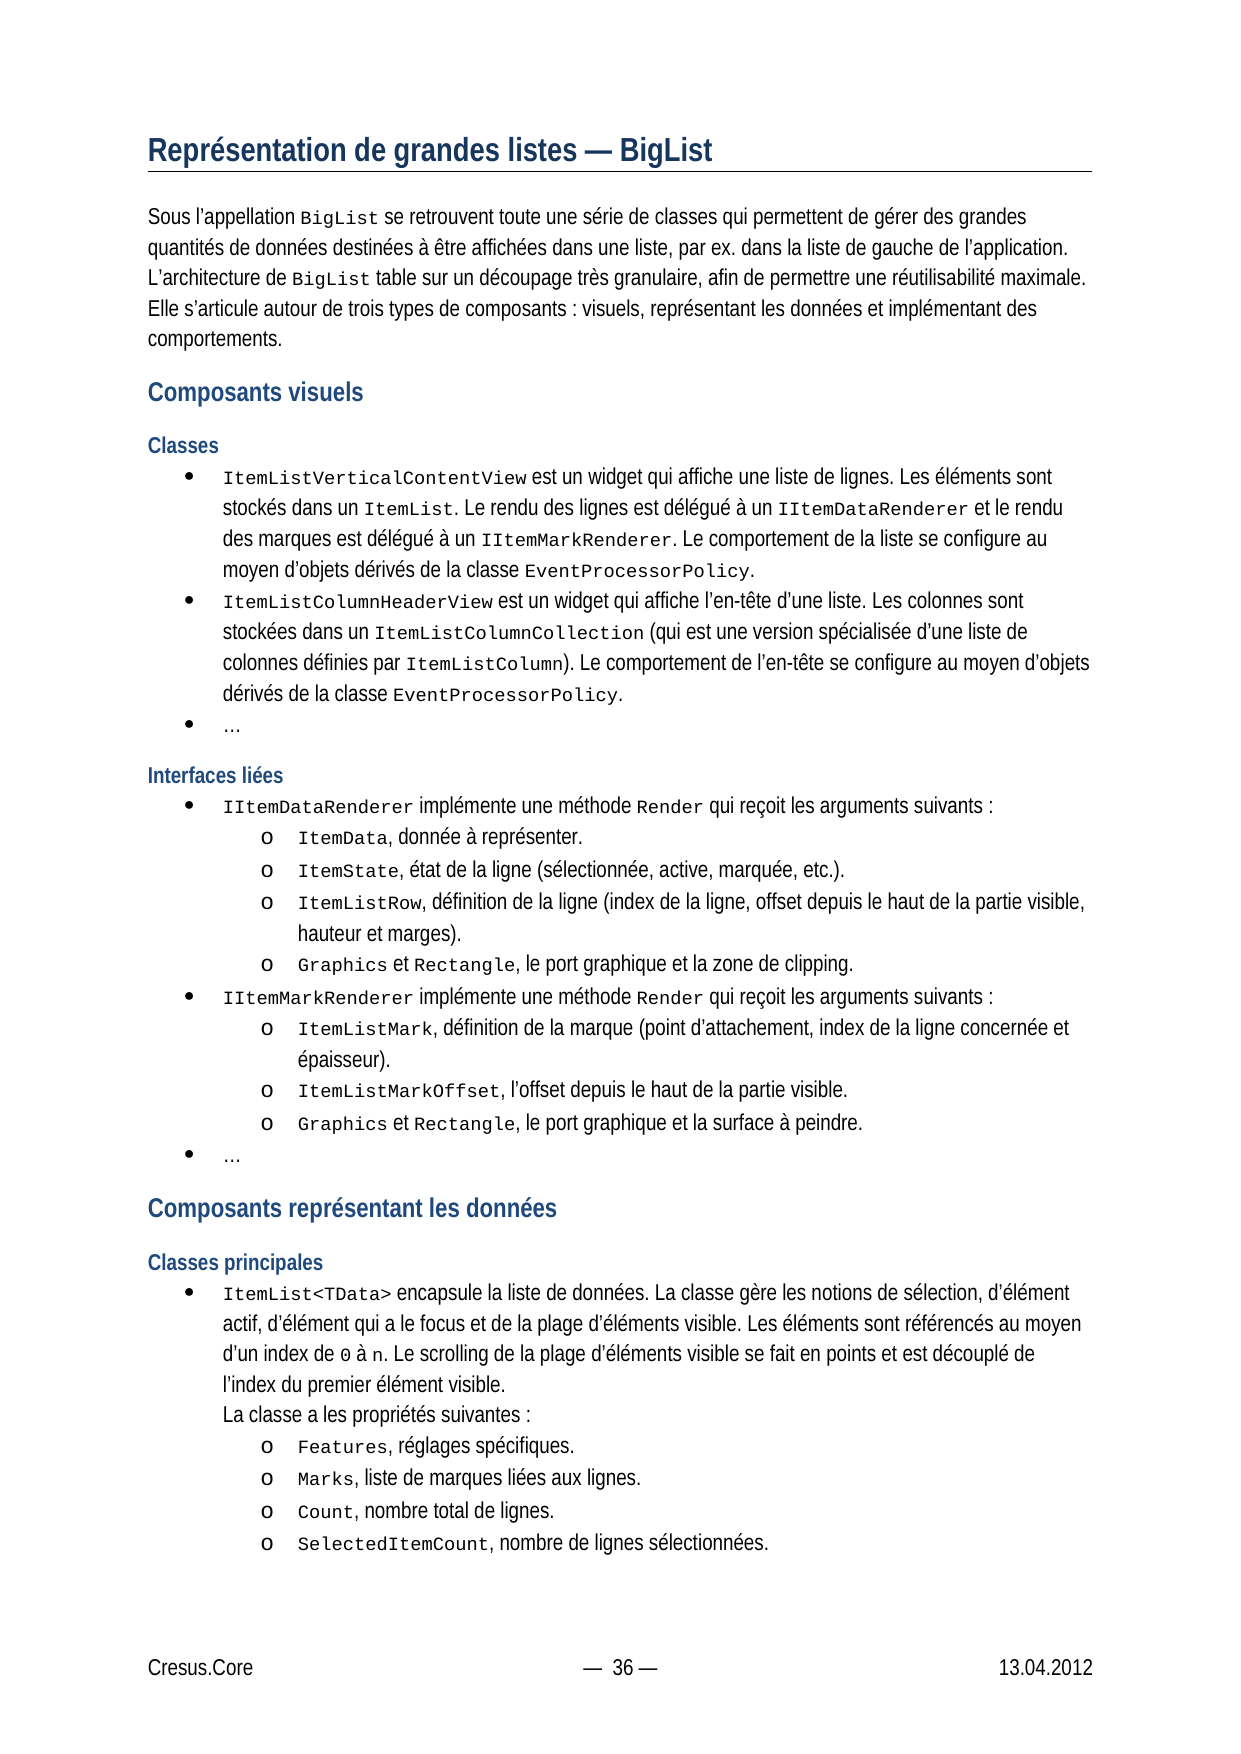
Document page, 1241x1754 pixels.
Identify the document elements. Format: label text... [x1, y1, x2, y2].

list ItemState, état de la ligne (sélectionnée, active, marquée, etc.). [260, 856, 1092, 884]
list IItemDataRenderer implémente une méthode Render qui reçoit les arguments suivants : [185, 792, 1092, 819]
list ItemListColumnHeaderView est un widget qui affiche l’en-tête d’une liste. Les colonnes sont stockées dans un ItemListColumnCollection (qui est une version spécialisée d’une liste de colonnes définies par ItemListColumn). Le comportement de l’en-tête se configure au moyen d’objets dérivés de la classe EventProcessorPolicy. [185, 587, 1092, 707]
subtitle Interfaces liées [148, 762, 1092, 788]
list … [185, 711, 1092, 737]
list SelectedItemCount, nombre de lignes sélectionnées. [260, 1529, 1092, 1557]
list ItemListRow, définition de la ligne (index de la ligne, offset depuis le haut de la partie visible, hauteur et marges). [260, 888, 1092, 947]
subtitle Classes [148, 432, 1092, 459]
list IItemMarkRenderer implémente une méthode Render qui reçoit les arguments suivants : [185, 983, 1092, 1010]
subtitle Composants représentant les données [148, 1192, 1092, 1223]
list Features, réglages spécifiques. [260, 1432, 1092, 1460]
list Graphics et Rectangle, le port graphique et la zone de clipping. [260, 950, 1092, 979]
subtitle Composants visuels [148, 376, 1092, 407]
subtitle Représentation de grandes listes — BigList [148, 131, 1092, 171]
list Count, nombre total de lignes. [260, 1497, 1092, 1525]
text Sous l’appellation BigList se retrouvent toute une série de classes qui permettent de gérer des grandes quantités de données destinées à être affichées dans une liste, par ex. dans la liste de gauche de l’application. L’architecture de BigList table sur un découpage très granulaire, afin de permettre une réutilisabilité maximale. Elle s’articule autour de trois types de composants : visuels, représentant les données et implémentant des comportements. [148, 203, 1092, 351]
list ItemData, donnée à représenter. [260, 823, 1092, 851]
subtitle Classes principales [148, 1249, 1092, 1275]
list … [185, 1141, 1092, 1168]
list ItemListMarkOffset, l’offset depuis le haut de la partie visible. [260, 1076, 1092, 1105]
list ItemList<TData> encapsule la liste de données. La classe gère les notions de sélection, d’élément actif, d’élément qui a le focus et de la plage d’éléments visible. Les éléments sont référencés au moyen d’un index de 0 à n. Le scrolling de la plage d’éléments visible se fait en points et est découplé de l’index du premier élément visible. [185, 1279, 1092, 1398]
list ItemListMark, définition de la marque (point d’attachement, index de la ligne concernée et épaisseur). [260, 1014, 1092, 1073]
list ItemListVerticalContentView est un widget qui affiche une liste de lignes. Les éléments sont stockés dans un ItemList. Le rendu des lignes est délégué à un IItemDataRenderer et le rendu des marques est délégué à un IItemMarkRenderer. Le comportement de la liste se configure au moyen d’objets dérivés de la classe EventProcessorPolicy. [185, 463, 1092, 583]
list Marks, liste de marques liées aux lignes. [260, 1464, 1092, 1492]
list Graphics et Rectangle, le port graphique et la surface à peindre. [260, 1109, 1092, 1137]
list La classe a les propriétés suivantes : [223, 1401, 1092, 1428]
